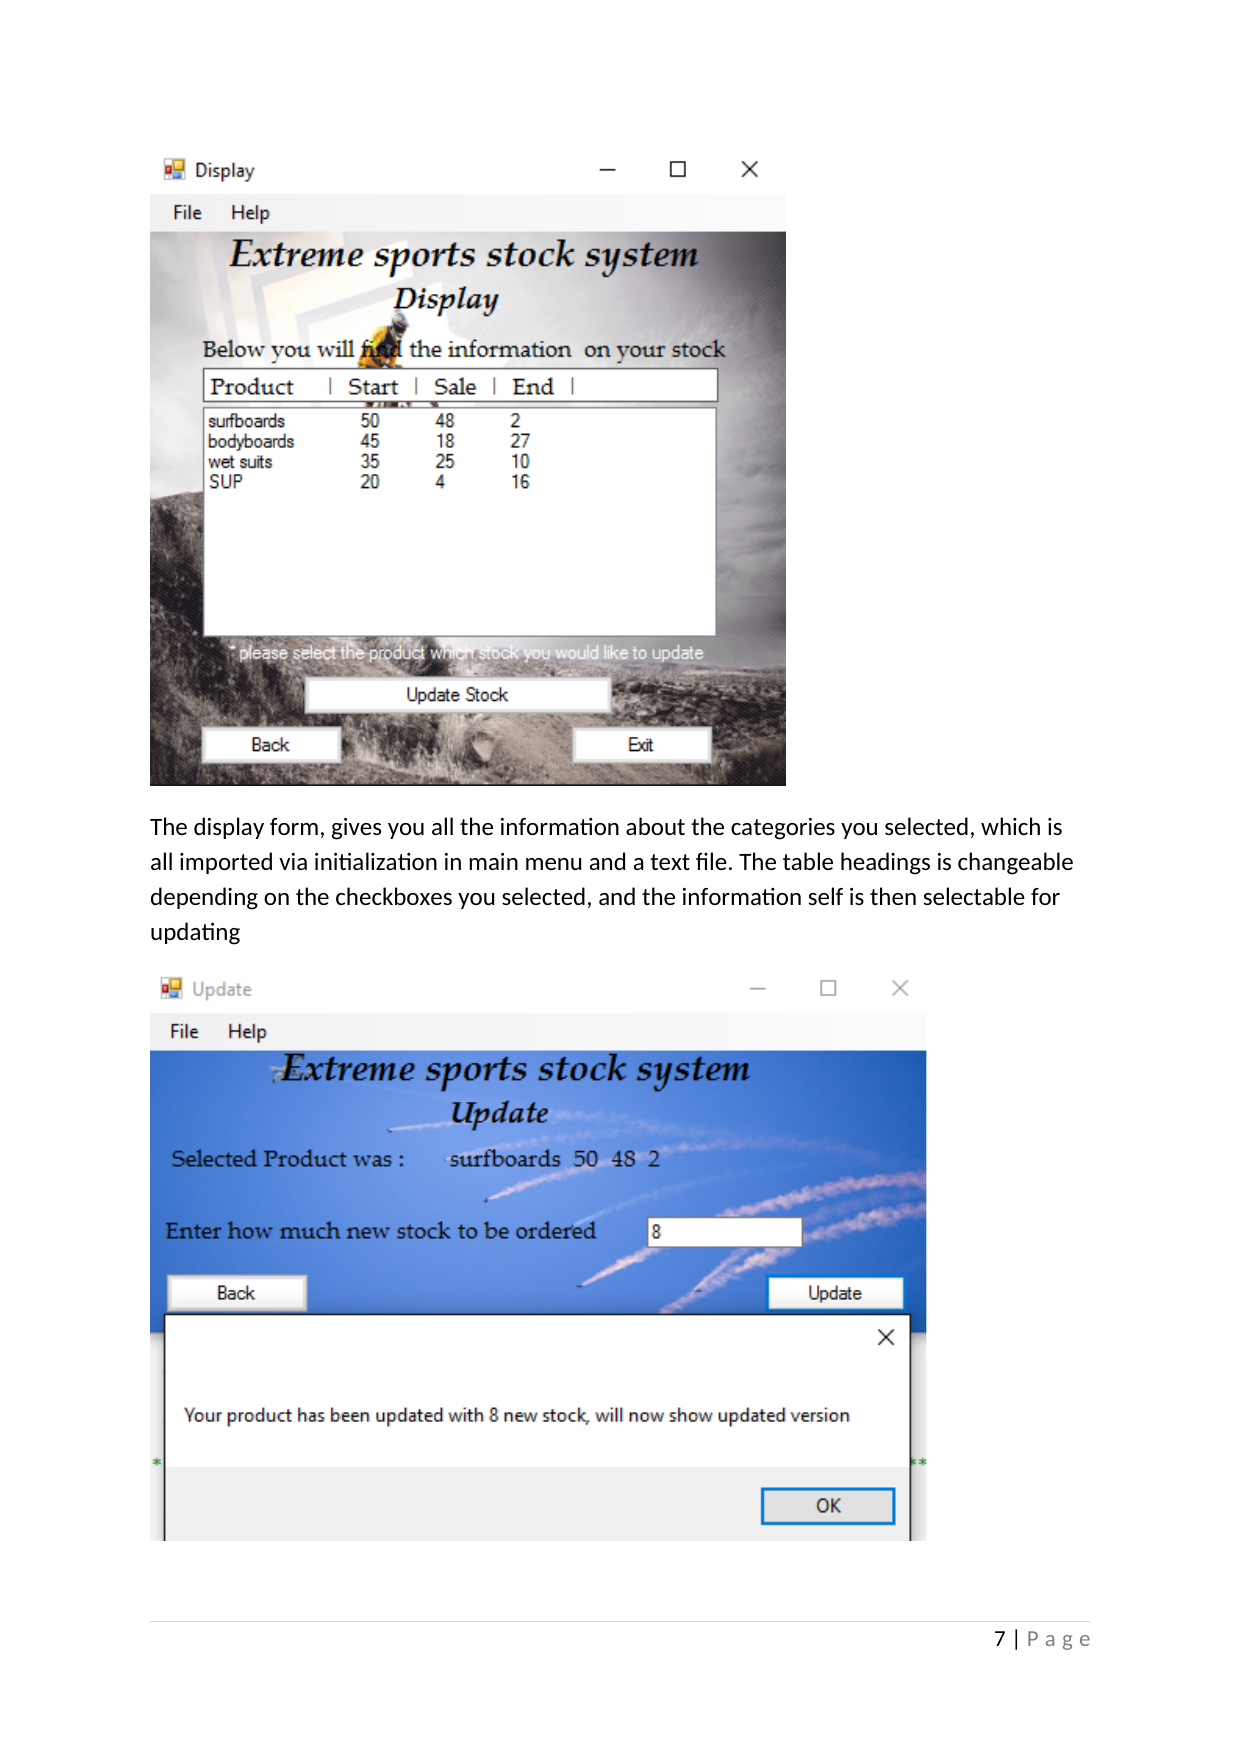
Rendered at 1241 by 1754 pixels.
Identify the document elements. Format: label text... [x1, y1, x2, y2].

picture [150, 971, 927, 1541]
picture [150, 150, 786, 786]
text The display form, gives you all the information about the categories you selected, which is all imported via initialization in main menu and a text file. The table headings is changeable depending on the checkboxes you selected, and the information self is then selectable for updating [150, 811, 1090, 946]
